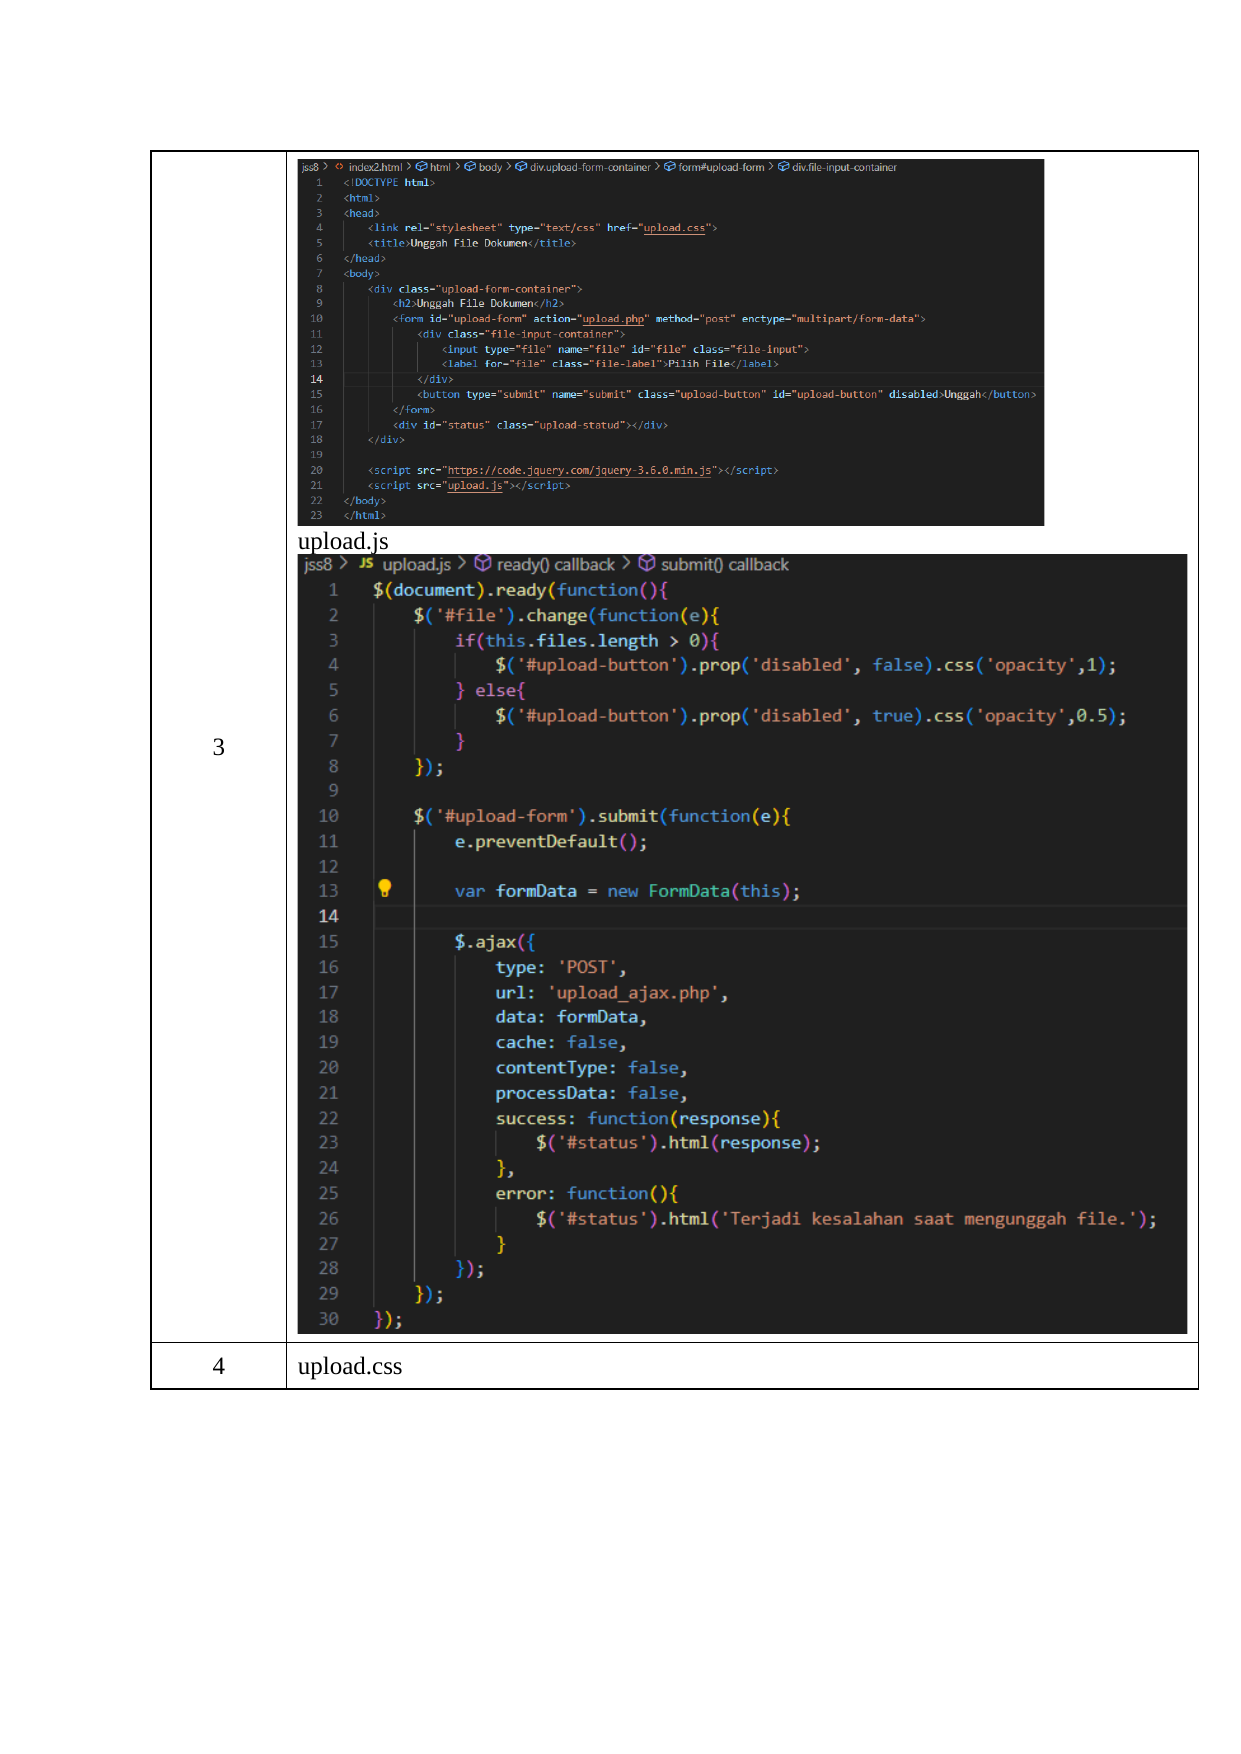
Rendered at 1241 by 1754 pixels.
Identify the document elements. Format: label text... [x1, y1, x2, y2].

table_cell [287, 1343, 1198, 1388]
picture [297, 159, 1045, 526]
table_cell 3 [152, 152, 286, 1342]
picture [297, 554, 1188, 1334]
table_cell upload.js [287, 152, 1198, 1342]
table_cell 4 [152, 1343, 286, 1388]
